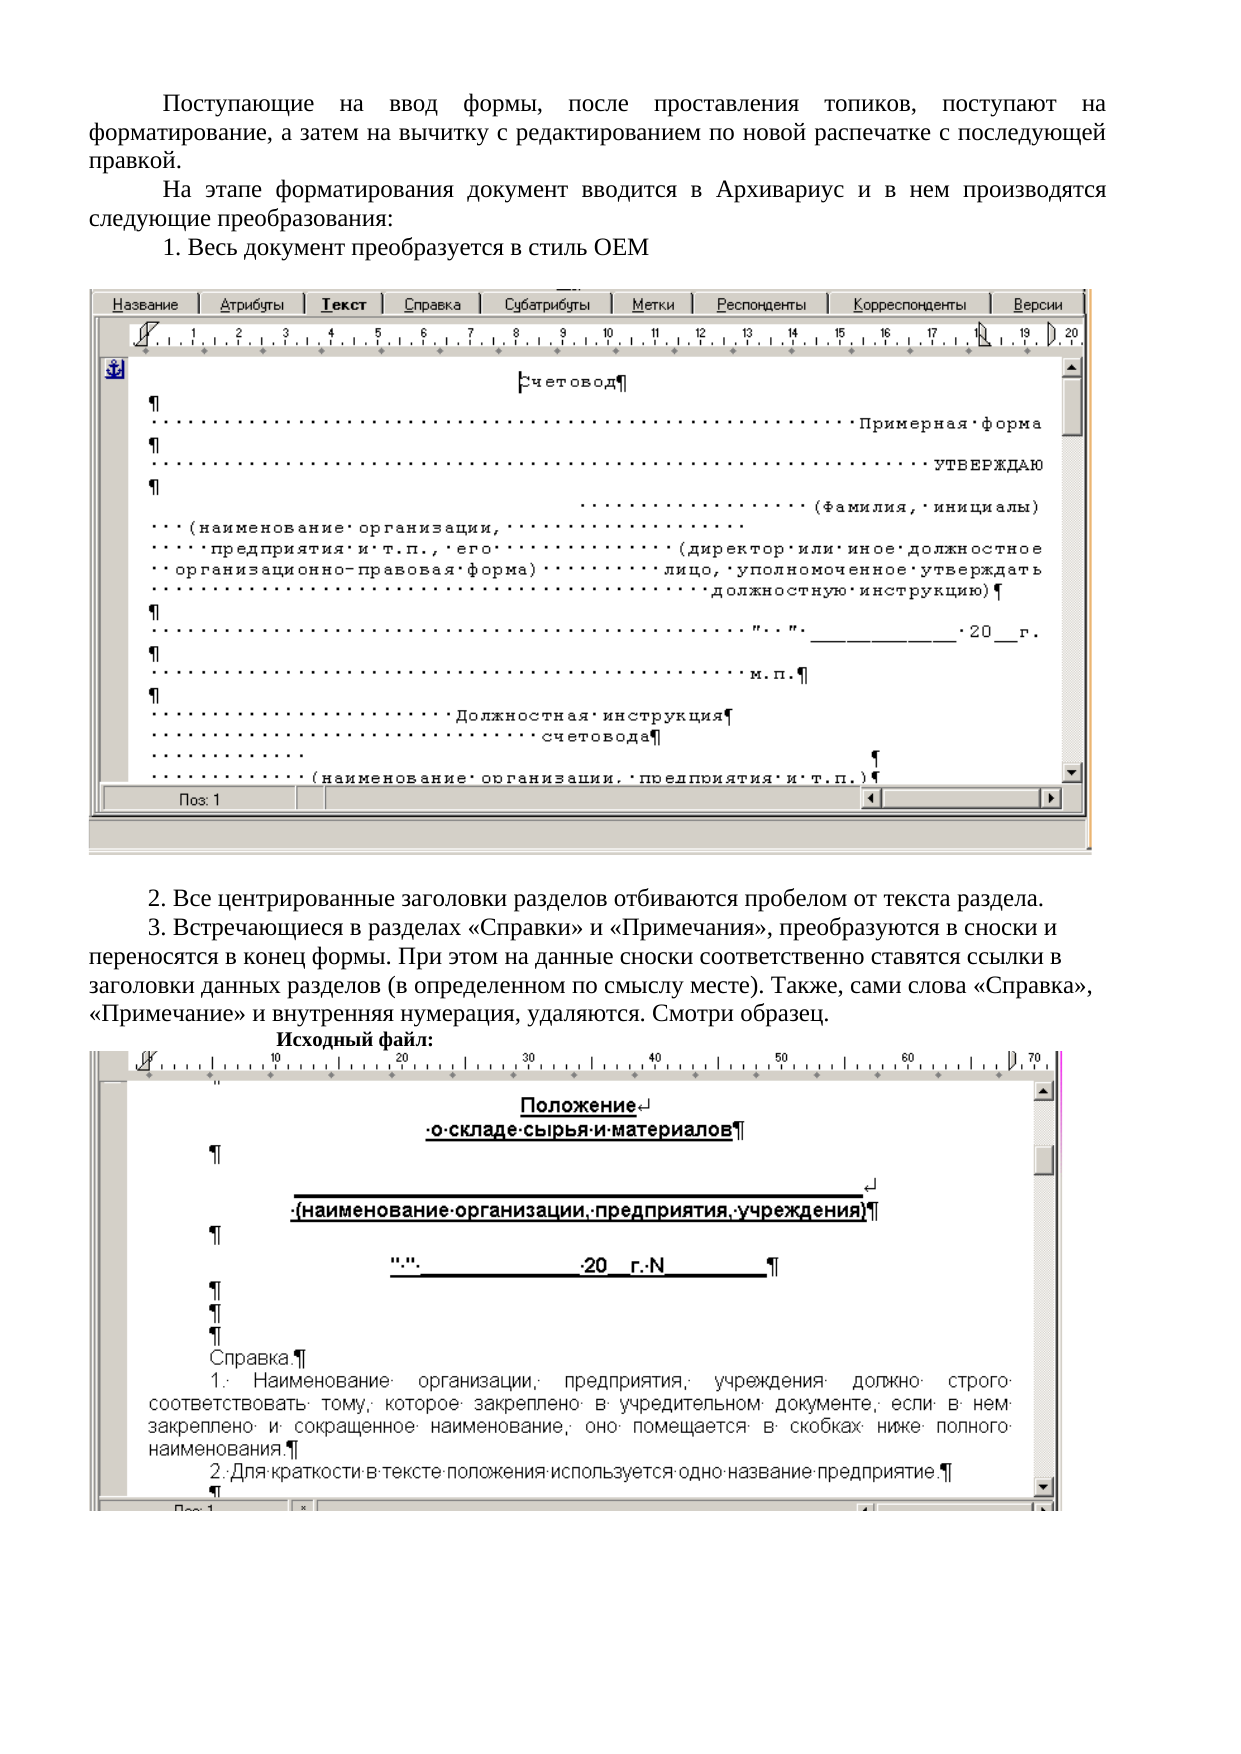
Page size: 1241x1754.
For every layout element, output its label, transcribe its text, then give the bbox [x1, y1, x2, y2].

picture [88, 1051, 1063, 1511]
text 2. Все центрированные заголовки разделов отбиваются пробелом от текста раздела. [89, 883, 1107, 912]
picture [88, 289, 1092, 855]
text 1. Весь документ преобразуется в стиль ОЕМ [162, 232, 1107, 260]
text Поступающие на ввод формы, после проставления топиков, поступают на форматирование, а затем на вычитку с редактированием по новой распечатке с последующей правкой. [89, 88, 1107, 174]
text На этапе форматирования документ вводится в Архивариус и в нем производятся следующие преобразования: [89, 174, 1107, 232]
text 3. Встречающиеся в разделах «Справки» и «Примечания», преобразуются в сноски и переносятся в конец формы. При этом на данные сноски соответственно ставятся ссылки в заголовки данных разделов (в определенном по смыслу месте). Также, сами слова «Справка», «Примечание» и внутренняя нумерация, удаляются. Смотри образец. [89, 912, 1107, 1027]
text Исходный файл: [276, 1027, 1107, 1051]
